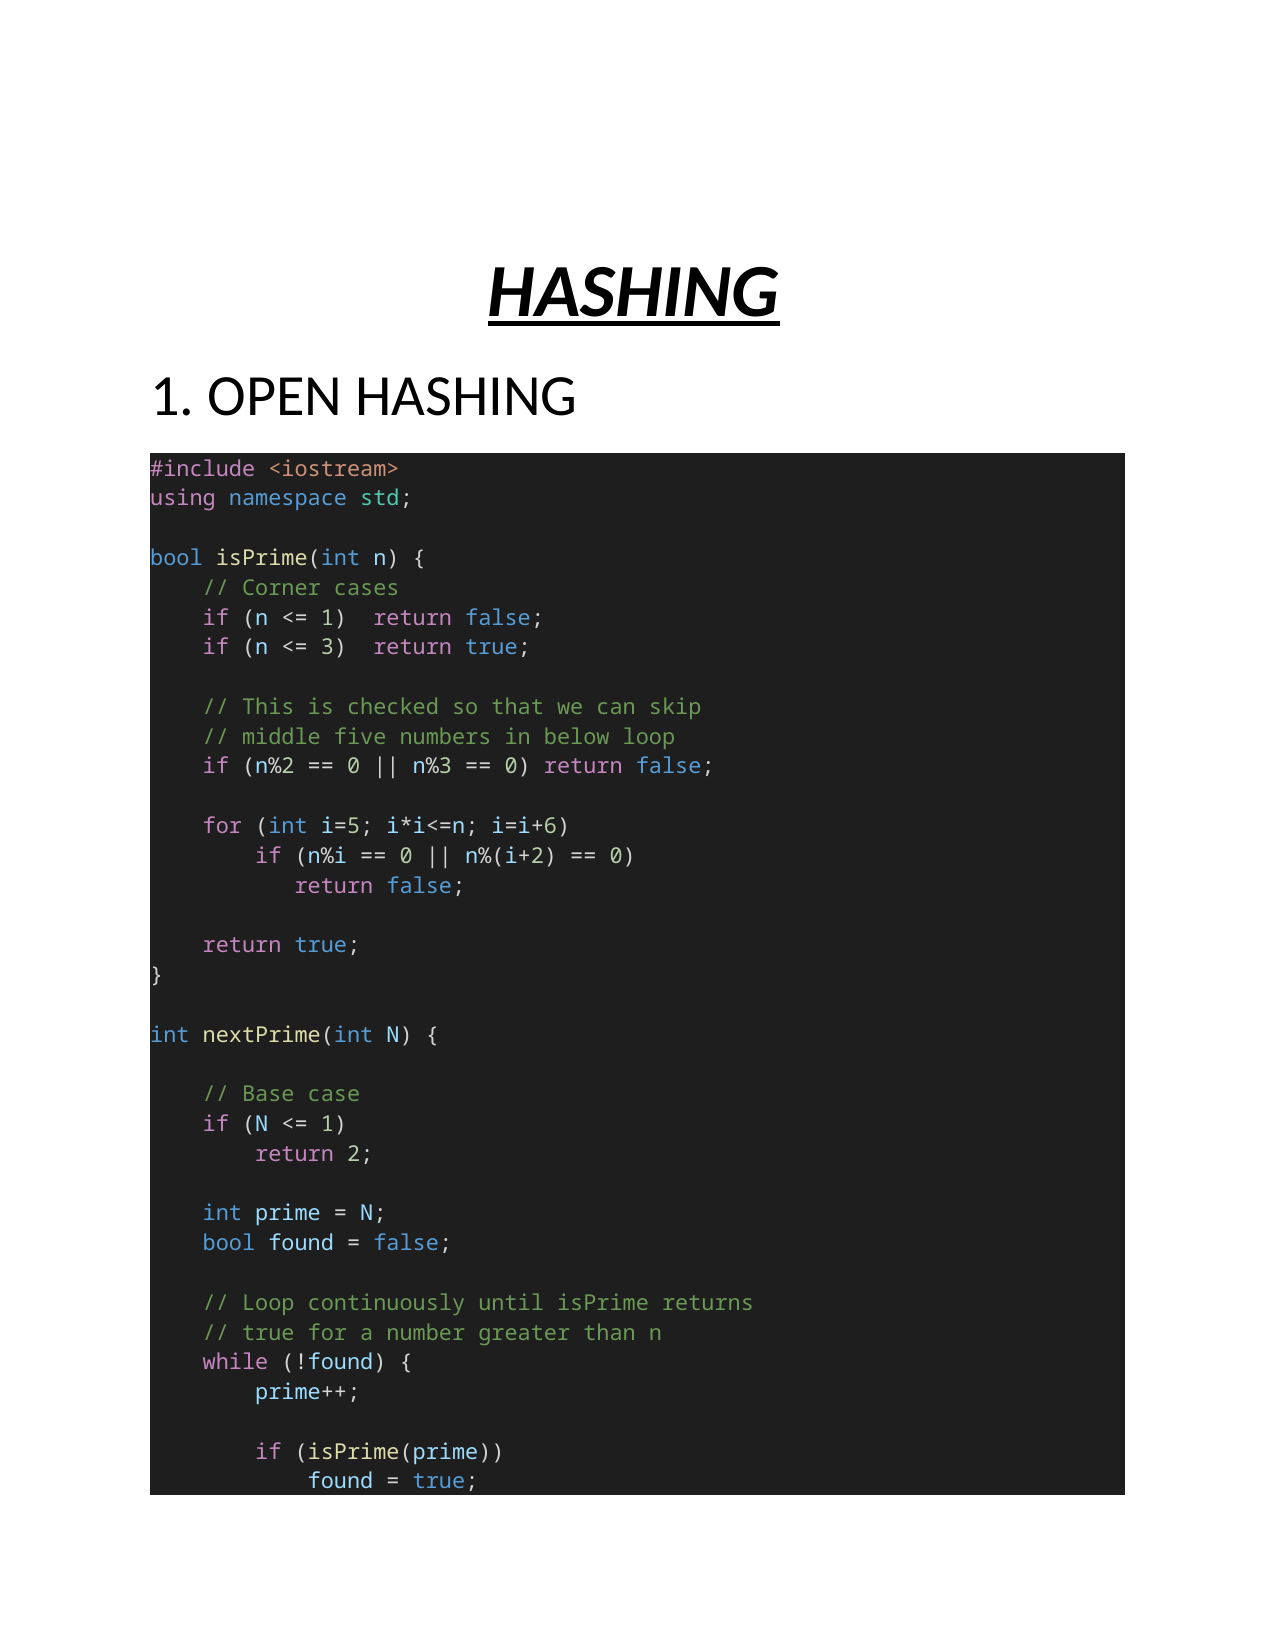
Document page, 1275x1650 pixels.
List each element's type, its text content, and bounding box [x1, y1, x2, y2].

text // This is checked so that we can skip [150, 691, 1125, 721]
text // Base case [150, 1078, 1125, 1108]
text while (!found) { [150, 1346, 1125, 1376]
text int prime = N; [150, 1197, 1125, 1227]
text int nextPrime(int N) { [150, 1019, 1125, 1048]
text // Loop continuously until isPrime returns [150, 1287, 1125, 1317]
text HASHING [150, 243, 1125, 335]
text return false; [150, 870, 1125, 899]
text // Corner cases [150, 572, 1125, 602]
text using namespace std; [150, 482, 1125, 512]
text if (n <= 1) return false; [150, 602, 1125, 631]
text } [150, 959, 1125, 989]
text bool found = false; [150, 1227, 1125, 1257]
text 1. OPEN HASHING [150, 359, 1125, 430]
text found = true; [150, 1466, 1125, 1495]
text if (isPrime(prime)) [150, 1436, 1125, 1466]
text if (n%i == 0 || n%(i+2) == 0) [150, 840, 1125, 870]
text if (n%2 == 0 || n%3 == 0) return false; [150, 751, 1125, 780]
text return 2; [150, 1138, 1125, 1168]
text // middle five numbers in below loop [150, 721, 1125, 751]
text for (int i=5; i*i<=n; i=i+6) [150, 810, 1125, 840]
text if (n <= 3) return true; [150, 631, 1125, 661]
text // true for a number greater than n [150, 1317, 1125, 1346]
text return true; [150, 929, 1125, 959]
text if (N <= 1) [150, 1108, 1125, 1138]
text bool isPrime(int n) { [150, 542, 1125, 572]
text prime++; [150, 1376, 1125, 1406]
text #include <iostream> [150, 453, 1125, 482]
